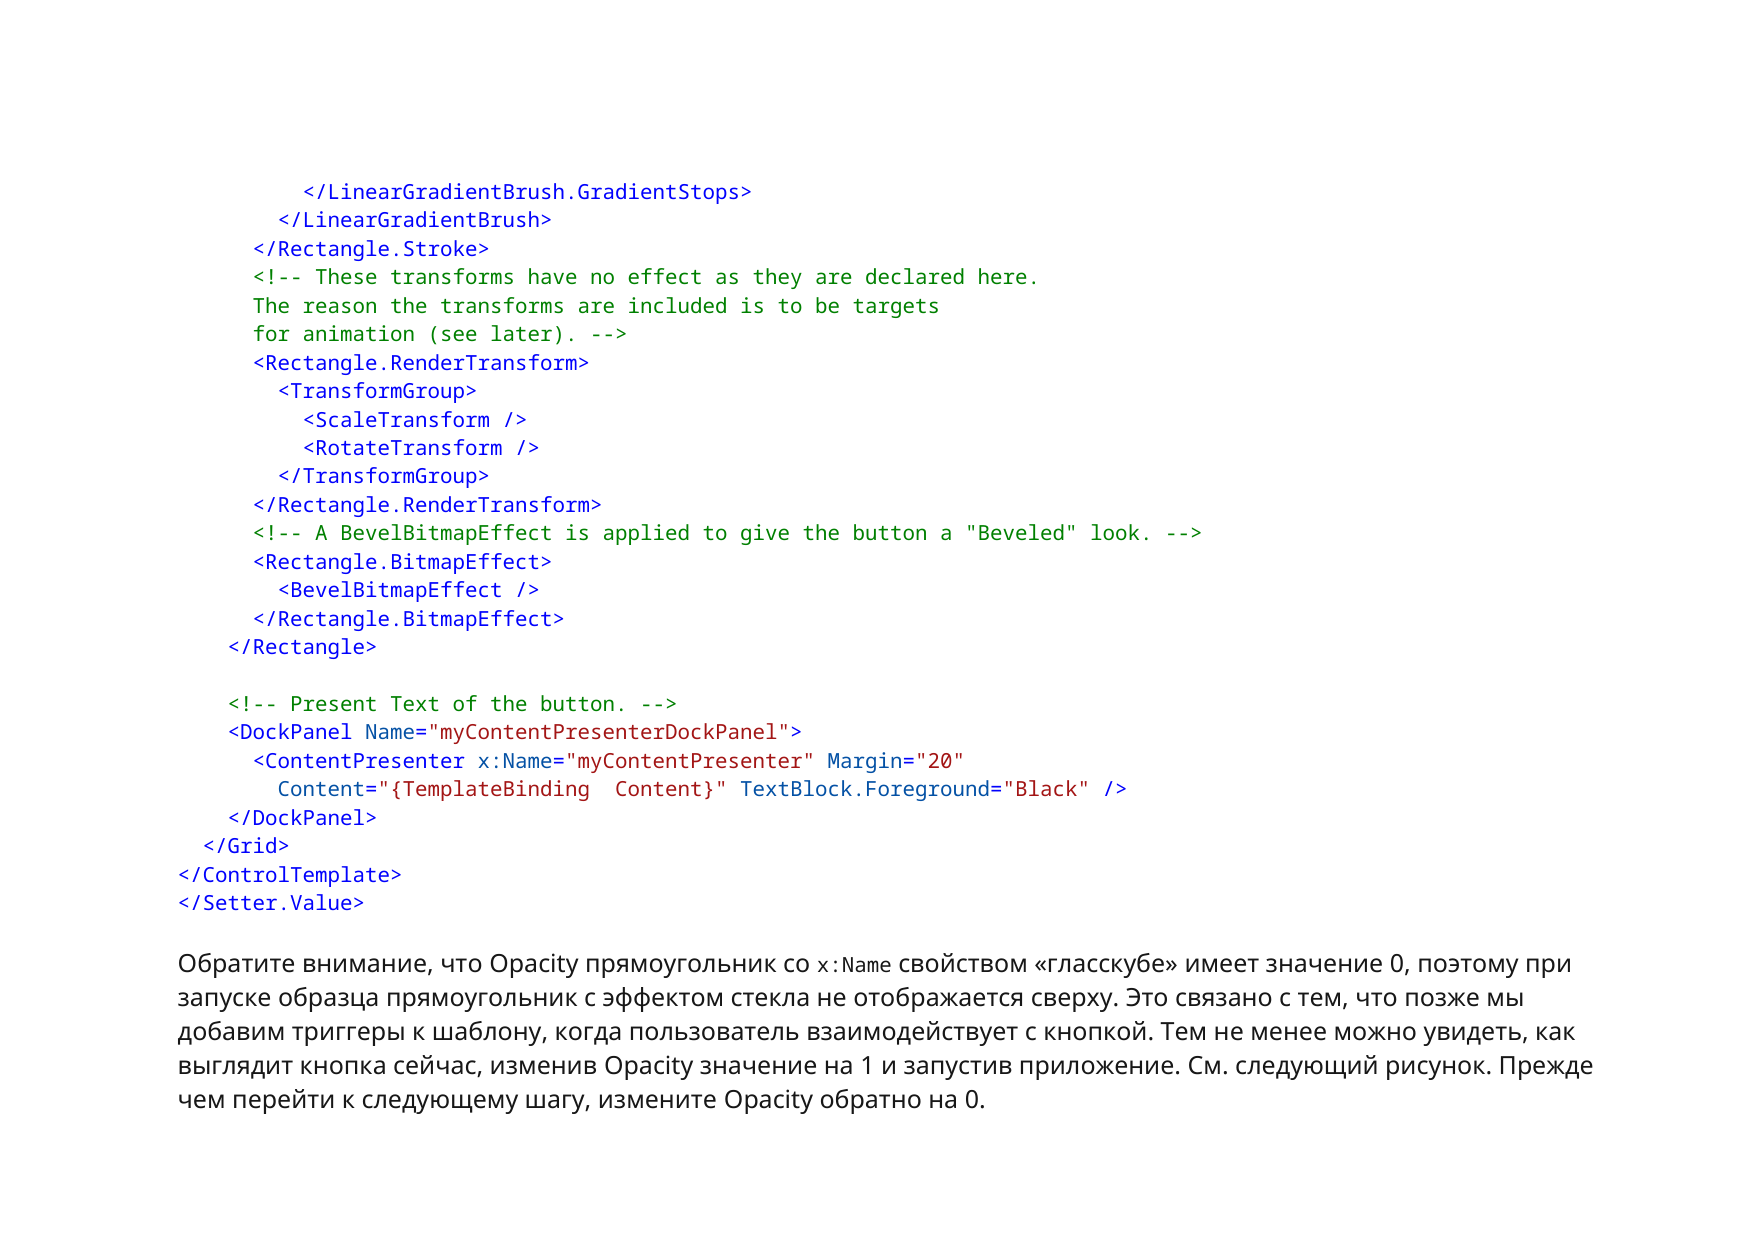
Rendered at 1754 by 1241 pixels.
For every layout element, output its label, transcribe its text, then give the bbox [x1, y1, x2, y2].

text </DockPanel> [177, 803, 1636, 831]
text Обратите внимание, что Opacity прямоугольник со x:Name свойством «гласскубе» имеет значение 0, поэтому при запуске образца прямоугольник с эффектом стекла не отображается сверху. Это связано с тем, что позже мы добавим триггеры к шаблону, когда пользователь взаимодействует с кнопкой. Тем не менее можно увидеть, как выглядит кнопка сейчас, изменив Opacity значение на 1 и запустив приложение. См. следующий рисунок. Прежде чем перейти к следующему шагу, измените Opacity обратно на 0. [177, 946, 1636, 1116]
text <!-- These transforms have no effect as they are declared here. [177, 262, 1636, 291]
text </ControlTemplate> [177, 860, 1636, 888]
text <Rectangle.BitmapEffect> [177, 547, 1636, 575]
text </LinearGradientBrush.GradientStops> [177, 177, 1636, 206]
text </Rectangle.RenderTransform> [177, 490, 1636, 518]
text </Rectangle.BitmapEffect> [177, 604, 1636, 632]
text <BevelBitmapEffect /> [177, 575, 1636, 604]
text <Rectangle.RenderTransform> [177, 348, 1636, 376]
text </Grid> [177, 831, 1636, 860]
text Content="{TemplateBinding Content}" TextBlock.Foreground="Black" /> [177, 774, 1636, 803]
text </Rectangle> [177, 632, 1636, 661]
text The reason the transforms are included is to be targets [177, 291, 1636, 319]
text <!-- Present Text of the button. --> [177, 689, 1636, 717]
text <ContentPresenter x:Name="myContentPresenter" Margin="20" [177, 746, 1636, 774]
text </Rectangle.Stroke> [177, 234, 1636, 262]
text <ScaleTransform /> [177, 405, 1636, 433]
text <RotateTransform /> [177, 433, 1636, 462]
text </Setter.Value> [177, 888, 1636, 917]
text <!-- A BevelBitmapEffect is applied to give the button a "Beveled" look. --> [177, 518, 1636, 547]
text </TransformGroup> [177, 462, 1636, 490]
text for animation (see later). --> [177, 319, 1636, 348]
text <TransformGroup> [177, 376, 1636, 405]
text <DockPanel Name="myContentPresenterDockPanel"> [177, 717, 1636, 746]
text </LinearGradientBrush> [177, 206, 1636, 234]
